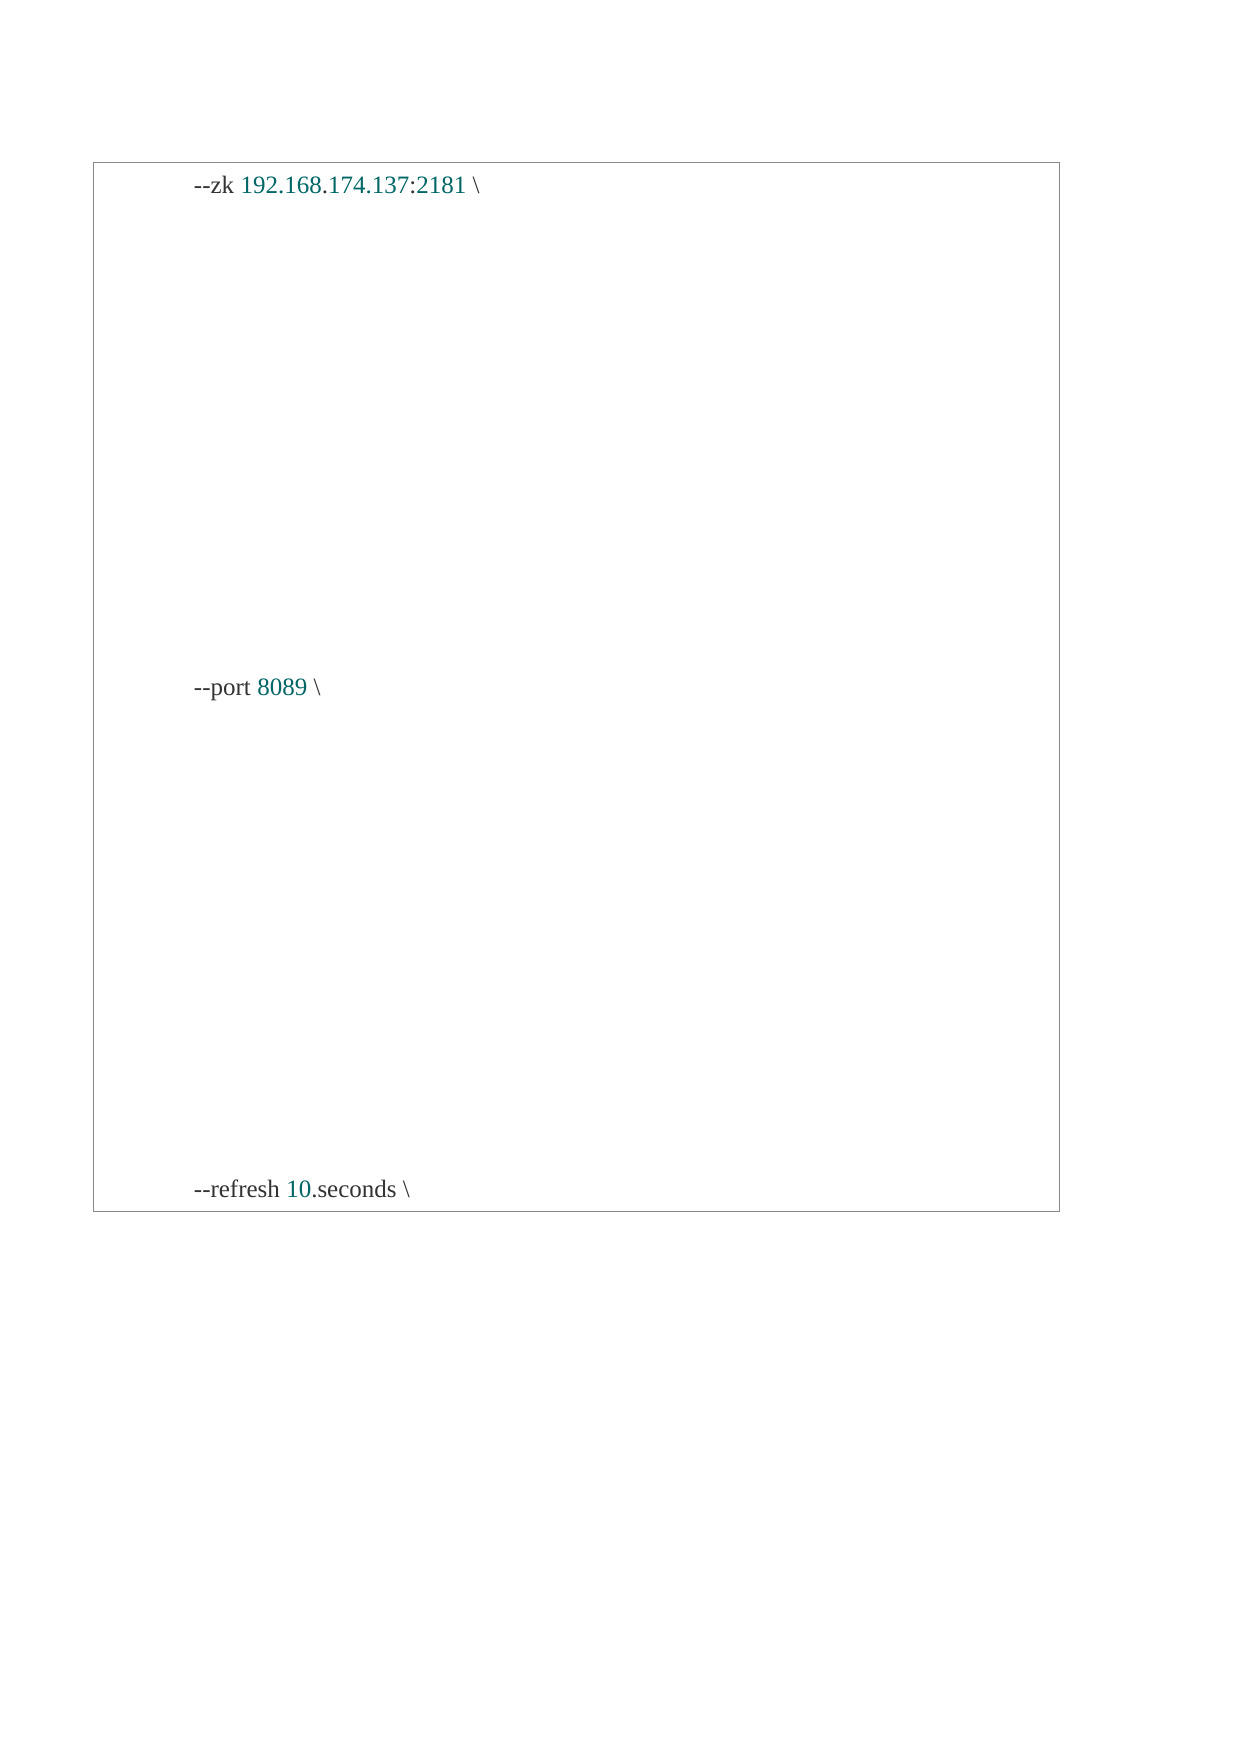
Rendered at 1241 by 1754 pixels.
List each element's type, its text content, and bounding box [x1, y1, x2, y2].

text --zk 192.168.174.137:2181 \ [94, 163, 1059, 201]
text --refresh 10.seconds \ [94, 1166, 1059, 1211]
text --port 8089 \ [94, 664, 1059, 703]
